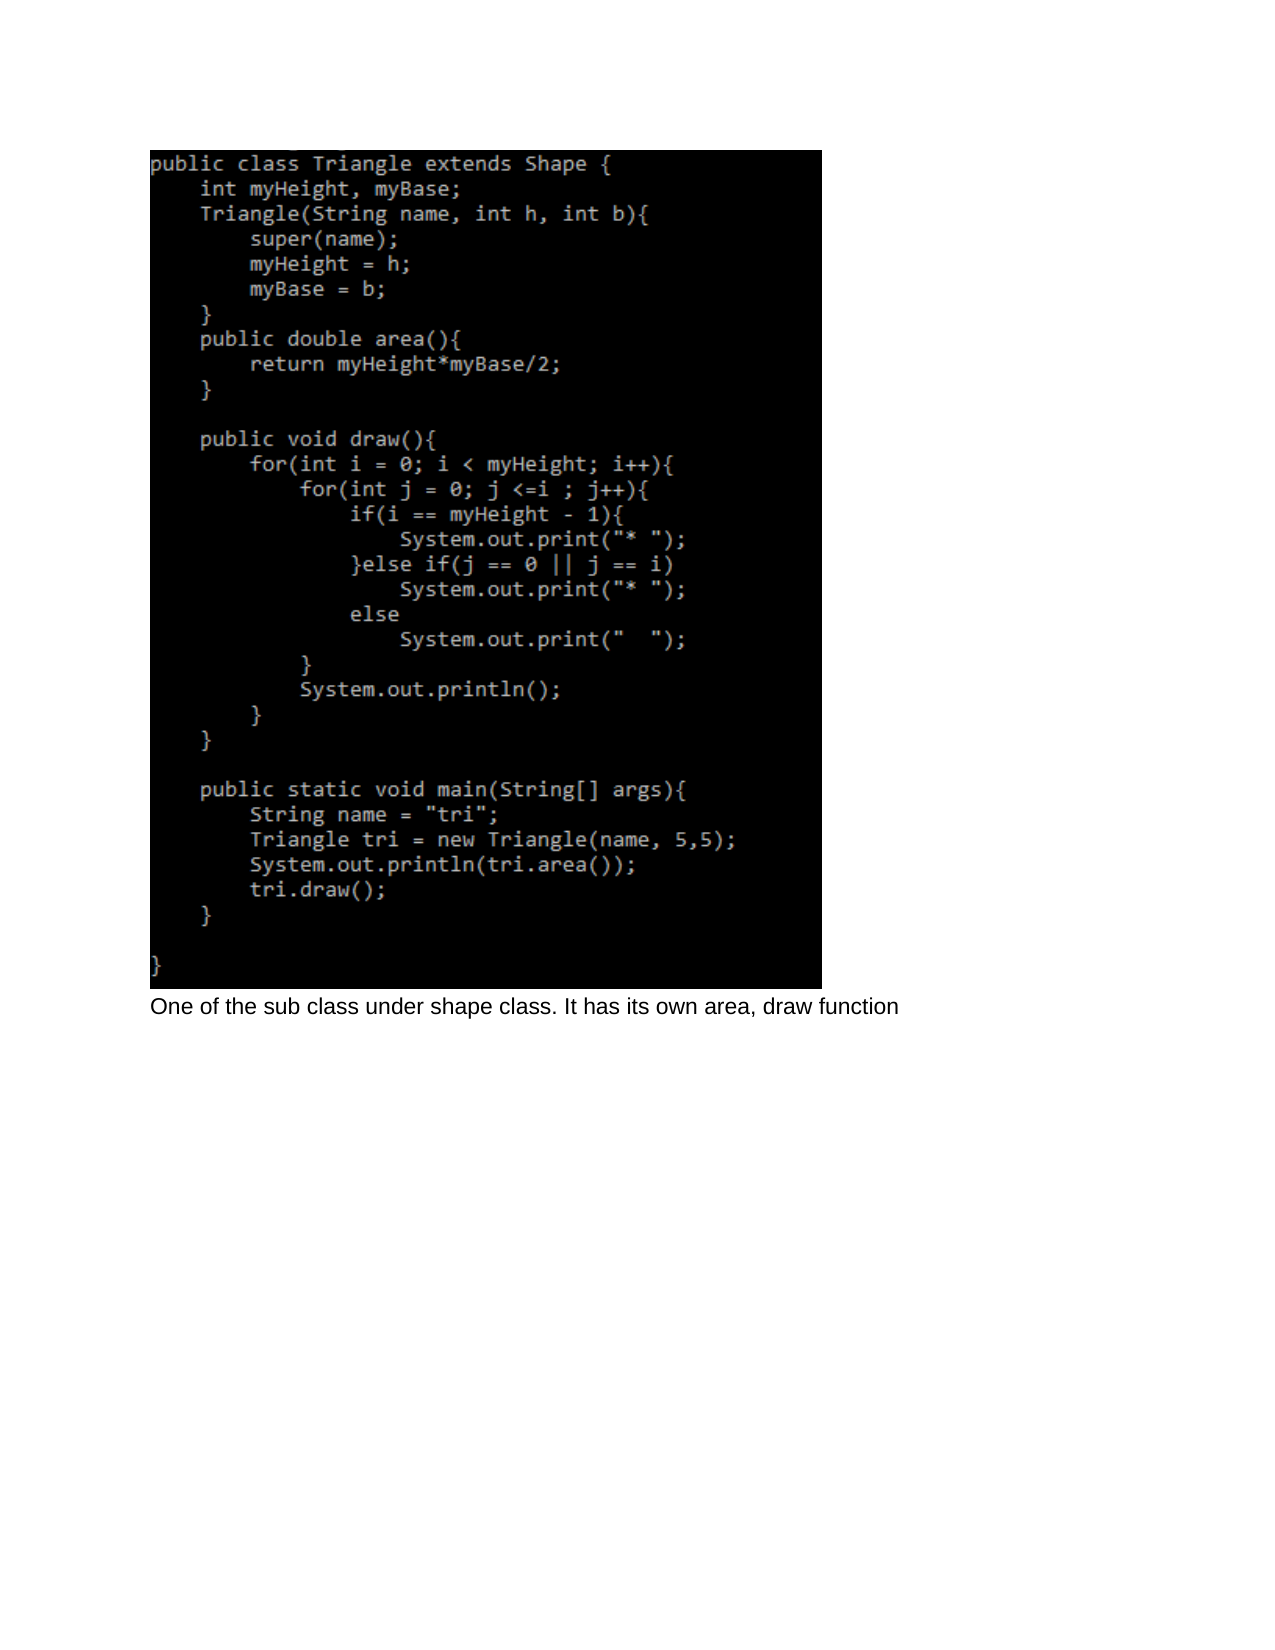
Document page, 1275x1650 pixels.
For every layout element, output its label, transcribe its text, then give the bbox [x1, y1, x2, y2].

text One of the sub class under shape class. It has its own area, draw function [150, 993, 1125, 1019]
picture [150, 150, 822, 989]
